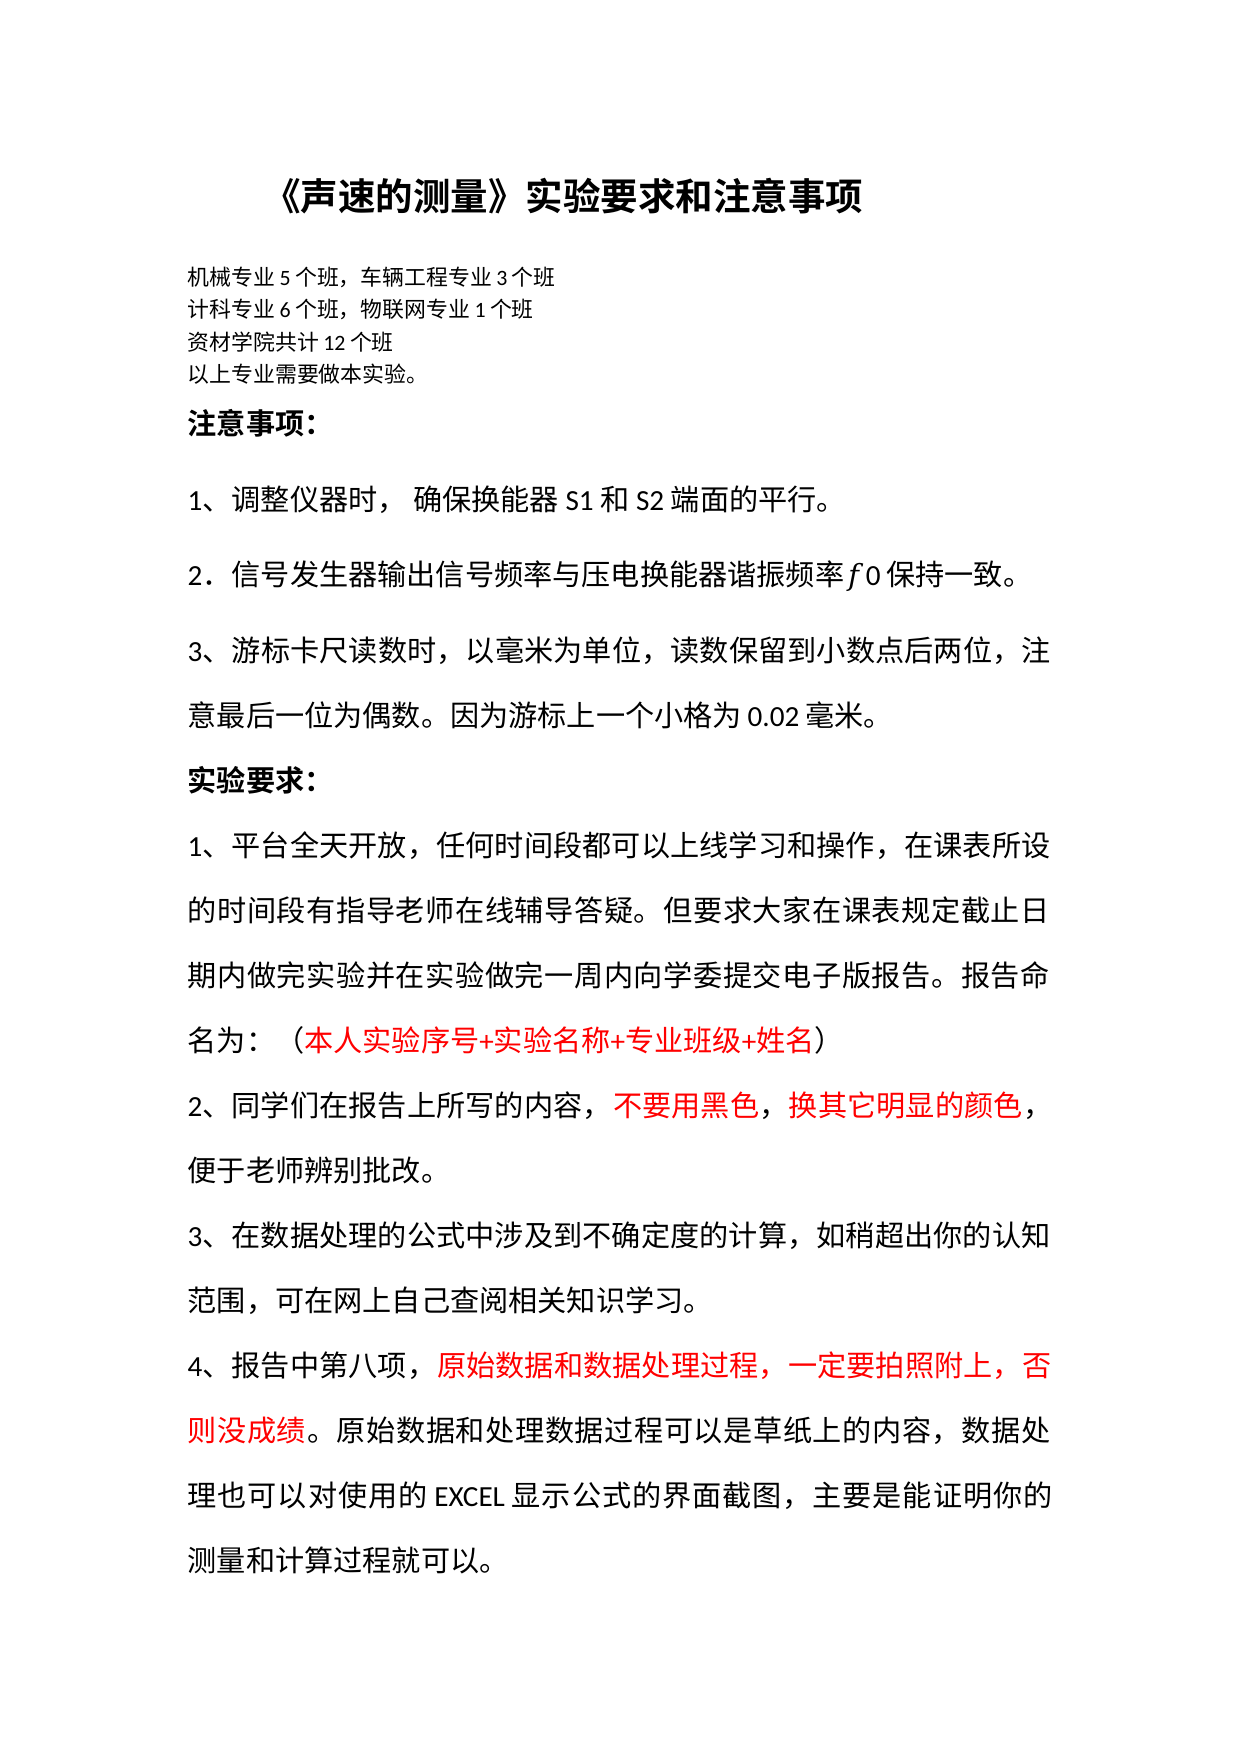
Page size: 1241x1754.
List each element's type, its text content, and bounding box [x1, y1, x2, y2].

list 同学们在报告上所写的内容，不要用黑色，换其它明显的颜色，便于老师辨别批改。 [187, 1071, 1053, 1201]
text 1、调整仪器时， 确保换能器 S1 和 S2 端面的平行。 [187, 465, 1053, 530]
list 报告中第八项，原始数据和数据处理过程，一定要拍照附上，否则没成绩。原始数据和处理数据过程可以是草纸上的内容，数据处理也可以对使用的EXCEL显示公式的界面截图，主要是能证明你的测量和计算过程就可以。 [187, 1331, 1053, 1591]
text 资材学院共计12个班 [187, 324, 1053, 357]
text 3、游标卡尺读数时，以毫米为单位，读数保留到小数点后两位，注意最后一位为偶数。因为游标上一个小格为0.02毫米。 [187, 616, 1053, 746]
text 以上专业需要做本实验。 [187, 357, 1053, 389]
text 注意事项： [187, 389, 1053, 454]
list 在数据处理的公式中涉及到不确定度的计算，如稍超出你的认知范围，可在网上自己查阅相关知识学习。 [187, 1201, 1053, 1331]
text 机械专业5个班，车辆工程专业3个班 [187, 259, 1053, 292]
text 2．信号发生器输出信号频率与压电换能器谐振频率𝑓0保持一致。 [187, 541, 1053, 606]
list 平台全天开放，任何时间段都可以上线学习和操作，在课表所设的时间段有指导老师在线辅导答疑。但要求大家在课表规定截止日期内做完实验并在实验做完一周内向学委提交电子版报告。报告命名为：（本人实验序号+实验名称+专业班级+姓名） [187, 811, 1053, 1071]
text 《声速的测量》实验要求和注意事项 [187, 162, 1053, 227]
text 实验要求： [187, 746, 1053, 811]
text 计科专业6个班，物联网专业1个班 [187, 292, 1053, 324]
